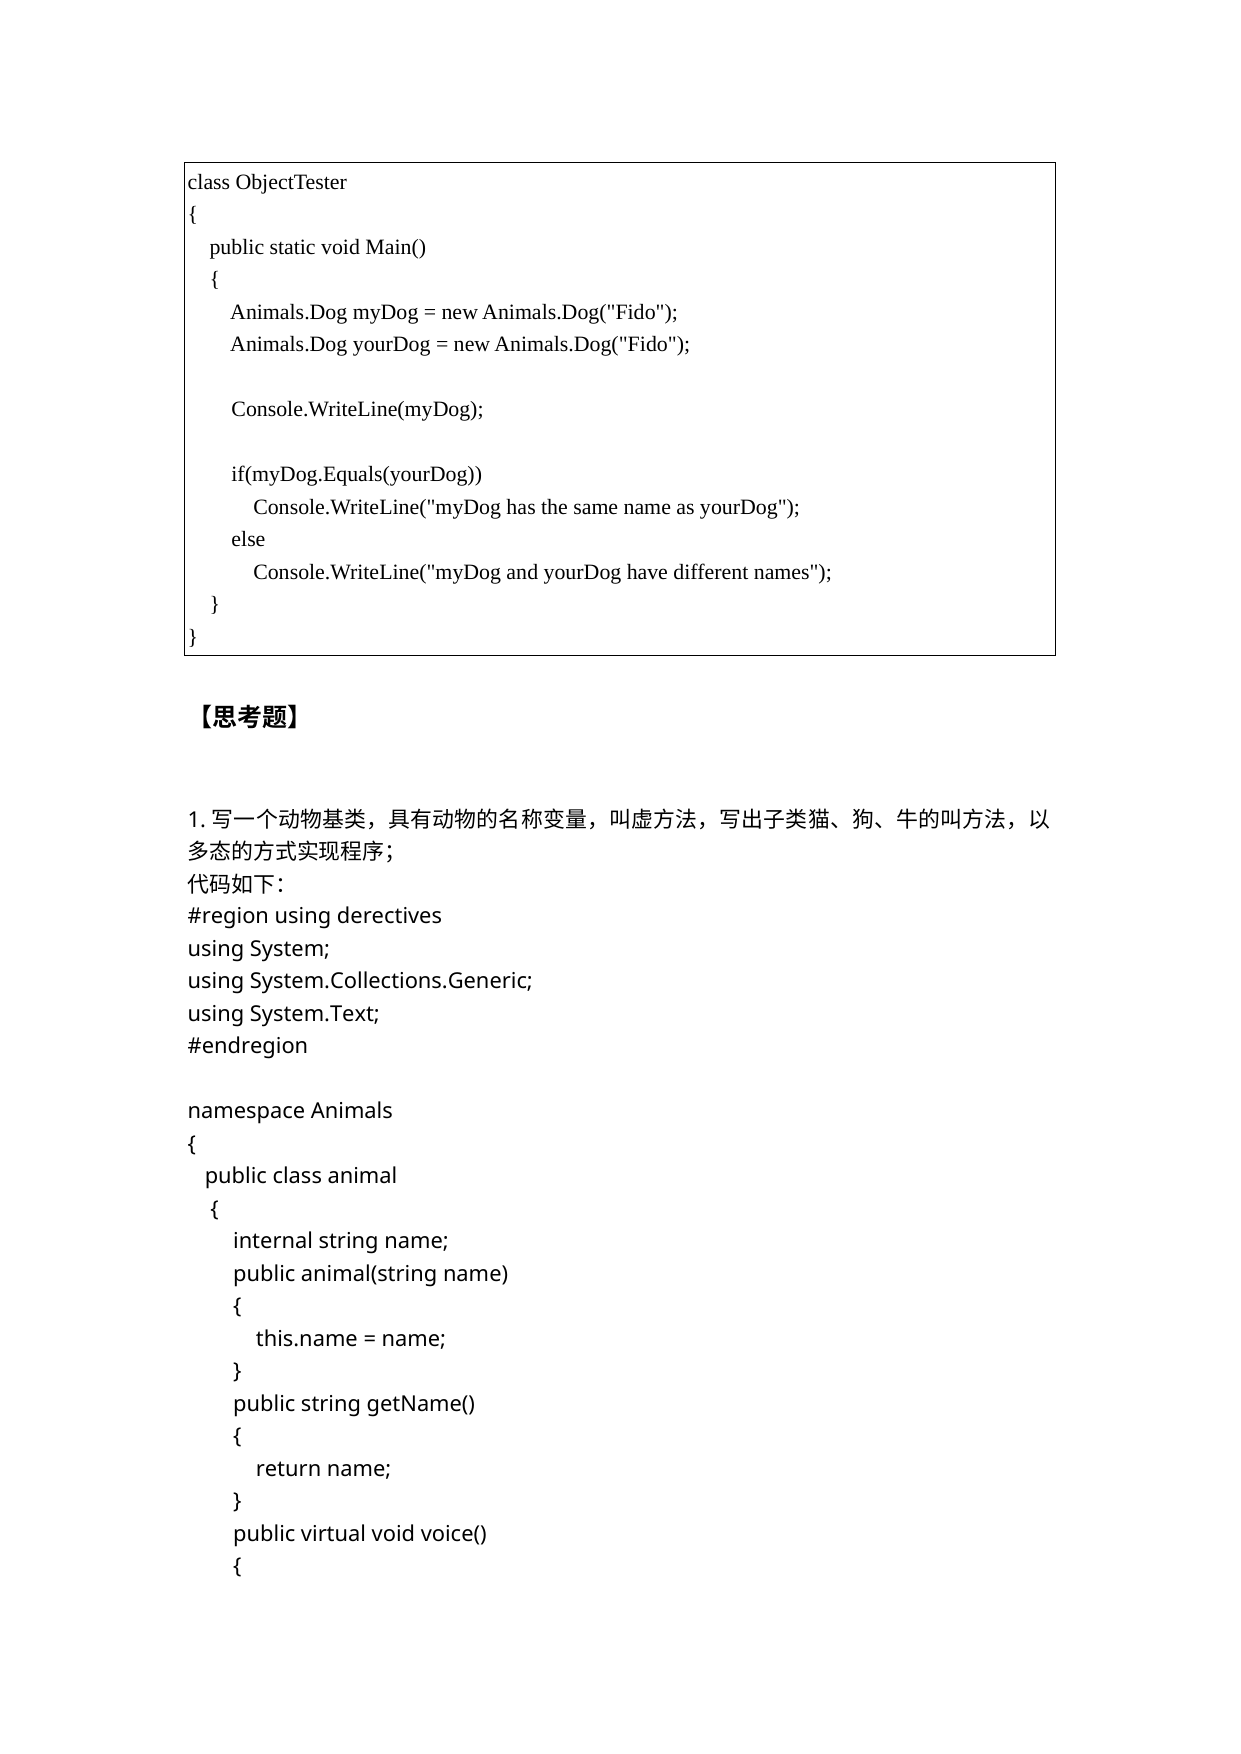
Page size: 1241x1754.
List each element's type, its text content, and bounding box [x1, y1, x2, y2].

list return name; [187, 1451, 1053, 1484]
text { [187, 263, 1053, 295]
list #region using derectives [187, 899, 1053, 931]
list { [187, 1419, 1053, 1451]
list using System.Collections.Generic; [187, 964, 1053, 996]
list } [187, 1484, 1053, 1516]
list { [187, 1126, 1053, 1159]
text Animals.Dog yourDog = new Animals.Dog("Fido"); [187, 328, 1053, 360]
text } [187, 588, 1053, 617]
list namespace Animals [187, 1094, 1053, 1126]
list public animal(string name) [187, 1256, 1053, 1289]
text public static void Main() [187, 230, 1053, 263]
list public virtual void voice() [187, 1516, 1053, 1549]
list { [187, 1191, 1053, 1224]
list public class animal [187, 1159, 1053, 1191]
text { [187, 198, 1053, 230]
text class ObjectTester [185, 163, 1055, 198]
list internal string name; [187, 1224, 1053, 1256]
text Animals.Dog myDog = new Animals.Dog("Fido"); [187, 295, 1053, 328]
text Console.WriteLine("myDog has the same name as yourDog"); [187, 490, 1053, 523]
list } [187, 1354, 1053, 1386]
text Console.WriteLine(myDog); [187, 393, 1053, 425]
list { [187, 1289, 1053, 1321]
list using System.Text; [187, 996, 1053, 1029]
list #endregion [187, 1029, 1053, 1061]
text if(myDog.Equals(yourDog)) [187, 458, 1053, 490]
list this.name = name; [187, 1321, 1053, 1354]
text else [187, 523, 1053, 555]
text Console.WriteLine("myDog and yourDog have different names"); [187, 555, 1053, 588]
text } [185, 617, 1055, 655]
list { [187, 1549, 1053, 1581]
list 代码如下： [187, 866, 1053, 899]
subtitle 【思考题】 [187, 683, 1053, 748]
list public string getName() [187, 1386, 1053, 1419]
list 写一个动物基类，具有动物的名称变量，叫虚方法，写出子类猫、狗、牛的叫方法，以多态的方式实现程序； [187, 801, 1053, 866]
list using System; [187, 931, 1053, 964]
